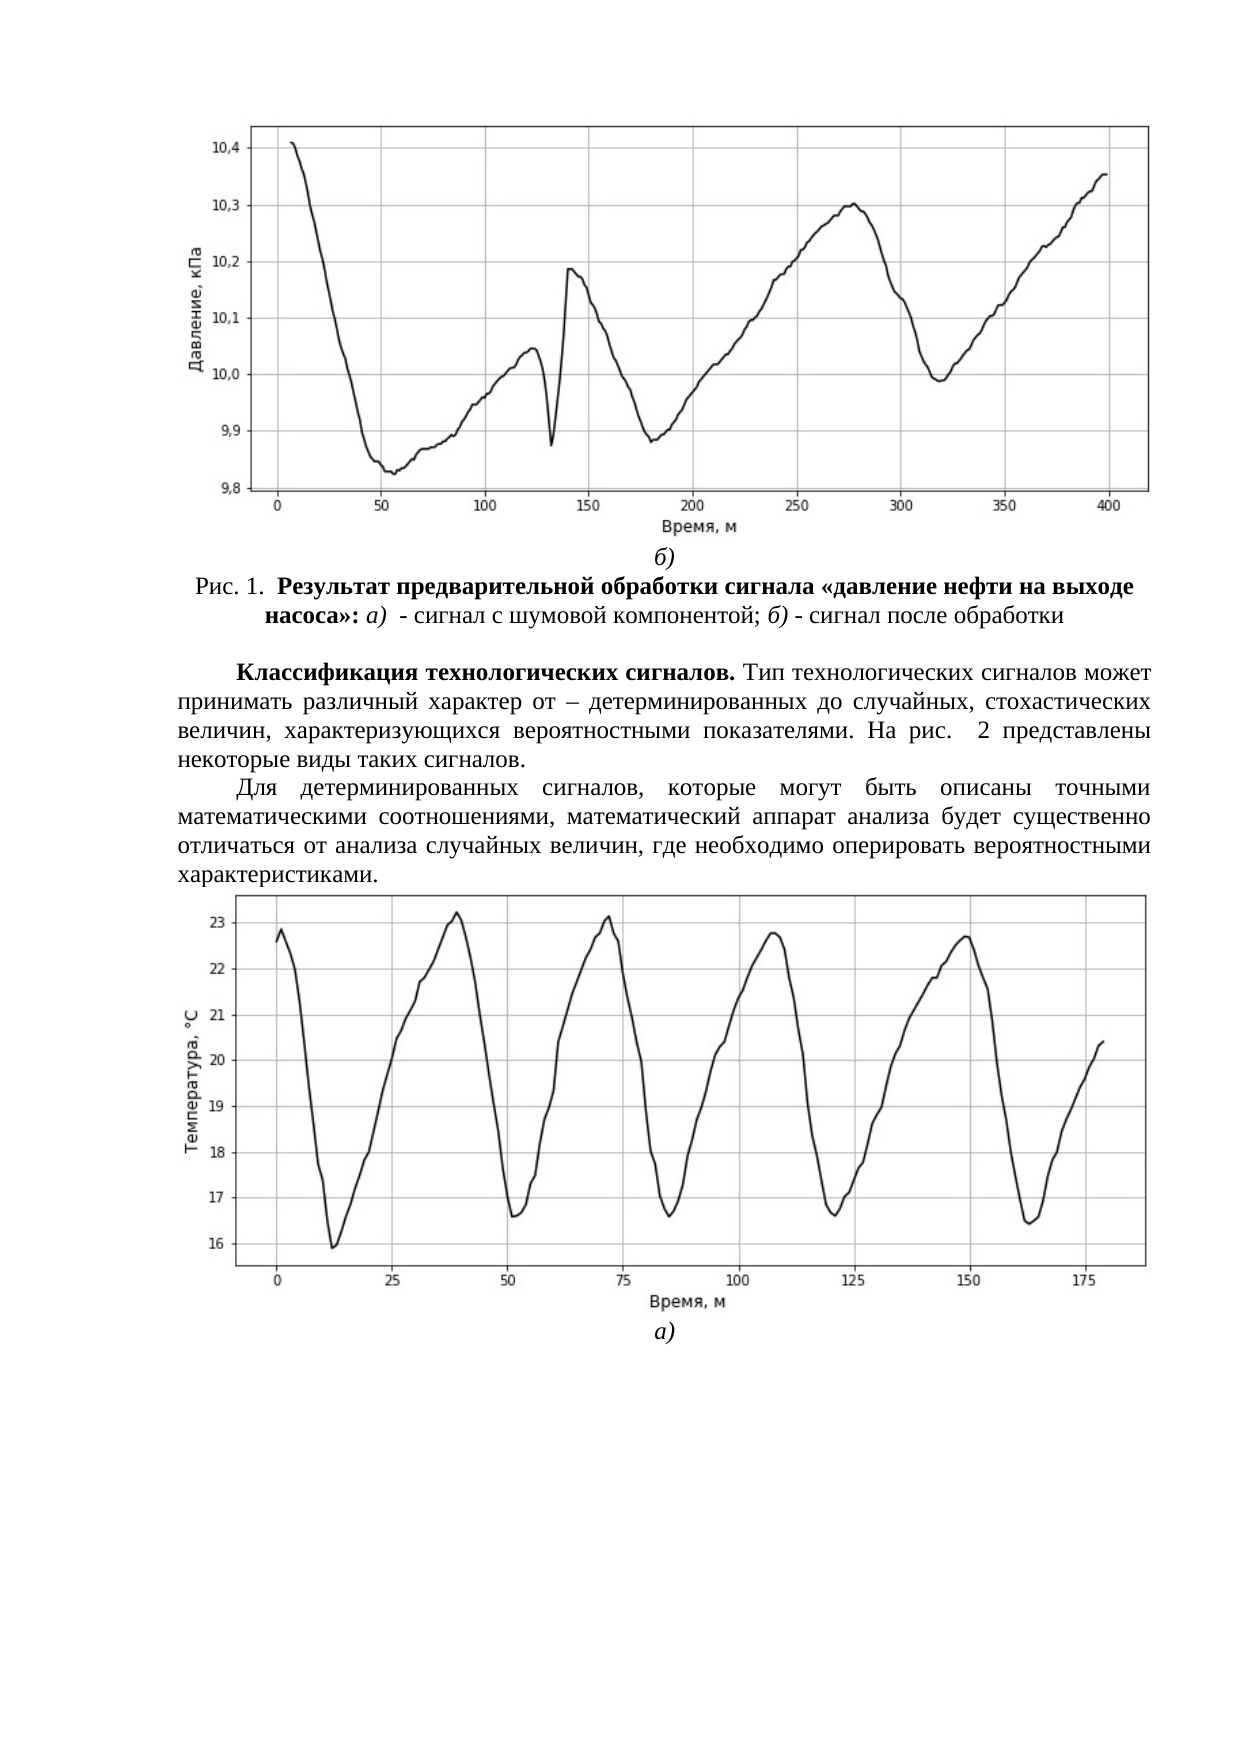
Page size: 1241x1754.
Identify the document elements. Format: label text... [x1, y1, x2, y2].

text б) [177, 543, 1152, 571]
picture [177, 118, 1152, 543]
text а) [177, 1317, 1152, 1345]
text Классификация технологических сигналов. Тип технологических сигналов может принимать различный характер от – детерминированных до случайных, стохастических величин, характеризующихся вероятностными показателями. На рис. 2 представлены некоторые виды таких сигналов. [177, 657, 1152, 772]
text Рис. 1. Результат предварительной обработки сигнала «давление нефти на выходе насоса»: а) - сигнал с шумовой компонентой; б) - сигнал после обработки [177, 571, 1152, 629]
picture [177, 887, 1152, 1317]
text Для детерминированных сигналов, которые могут быть описаны точными математическими соотношениями, математический аппарат анализа будет существенно отличаться от анализа случайных величин, где необходимо оперировать вероятностными характеристиками. [177, 772, 1152, 887]
